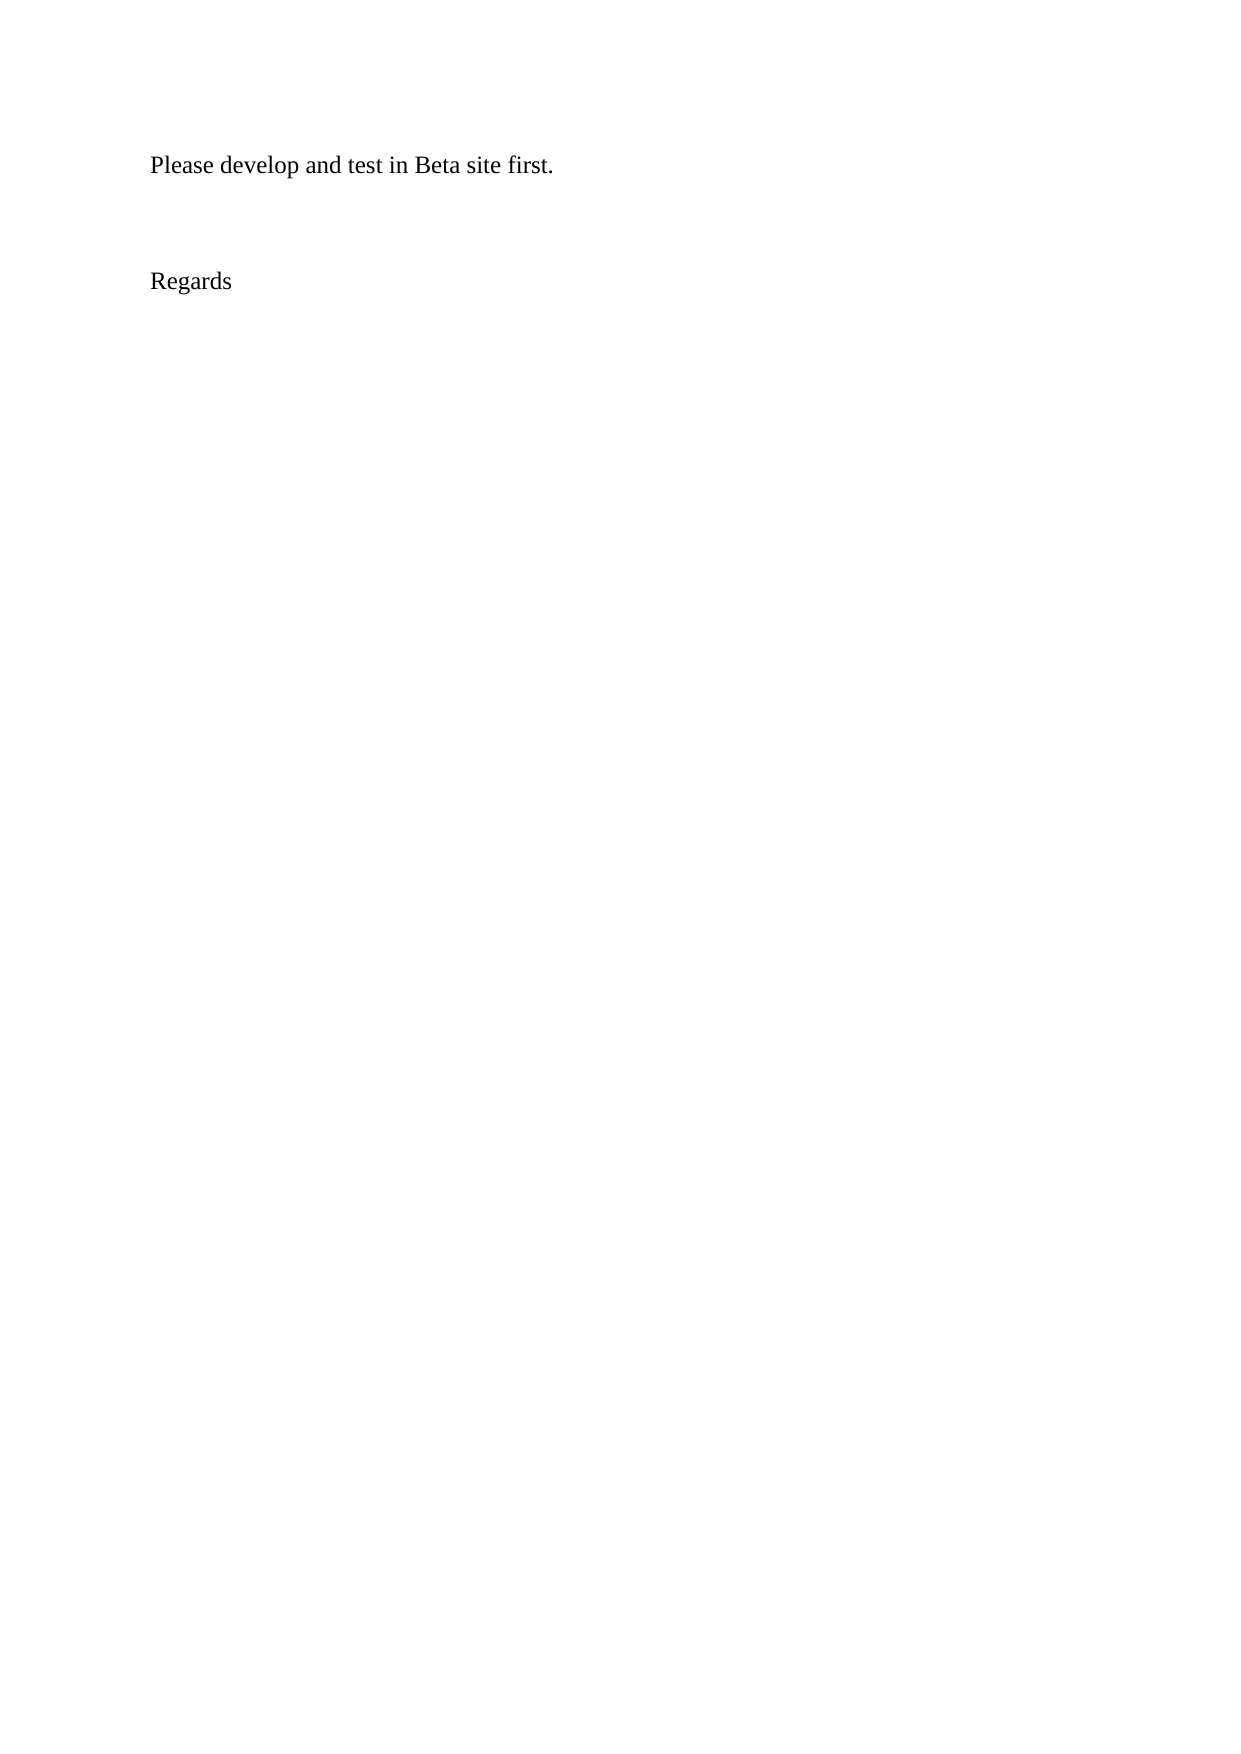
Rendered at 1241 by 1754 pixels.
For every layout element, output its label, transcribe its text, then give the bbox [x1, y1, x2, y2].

text Please develop and test in Beta site first. [150, 150, 1090, 179]
text Regards [150, 266, 1090, 294]
